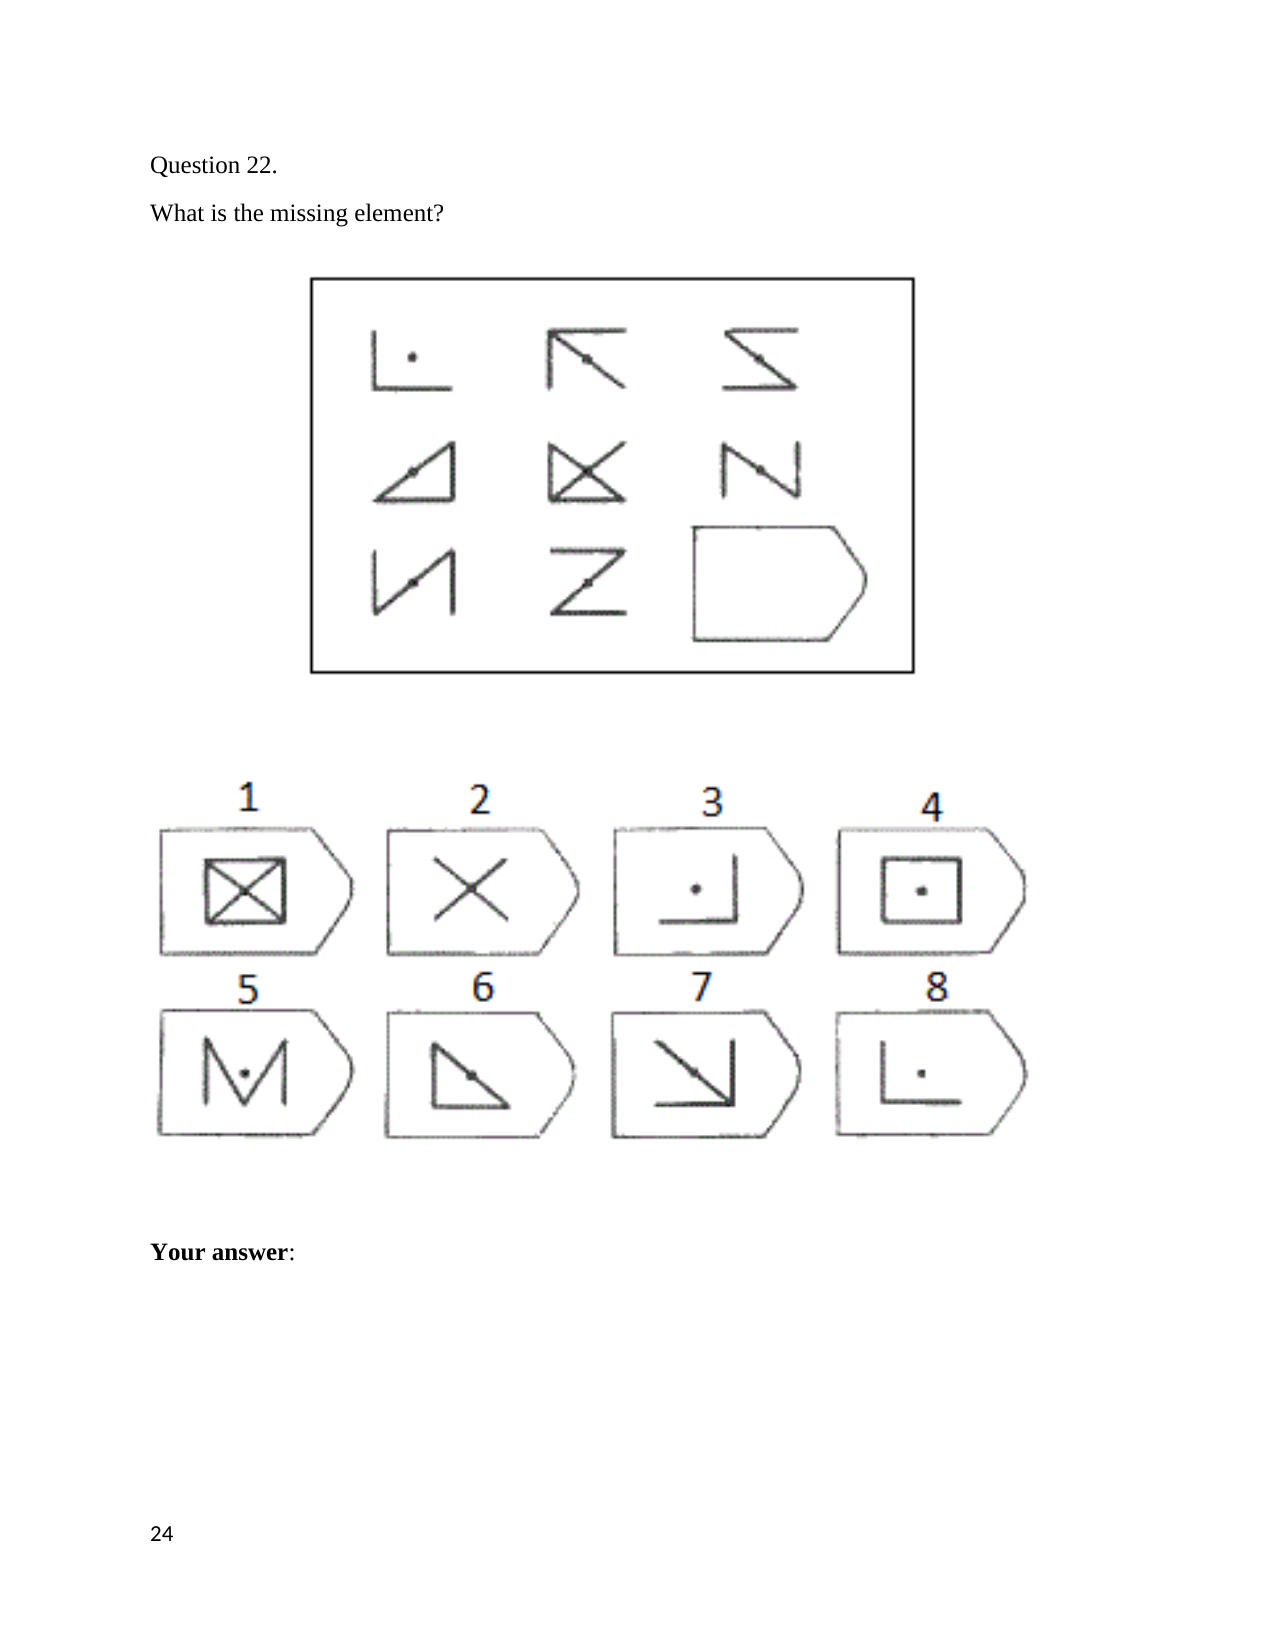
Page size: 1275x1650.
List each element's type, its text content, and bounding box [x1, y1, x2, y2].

text Your answer: [150, 1237, 1125, 1266]
text Question 22. [150, 150, 1125, 179]
picture [150, 245, 1058, 1171]
text What is the missing element? [150, 198, 1125, 226]
